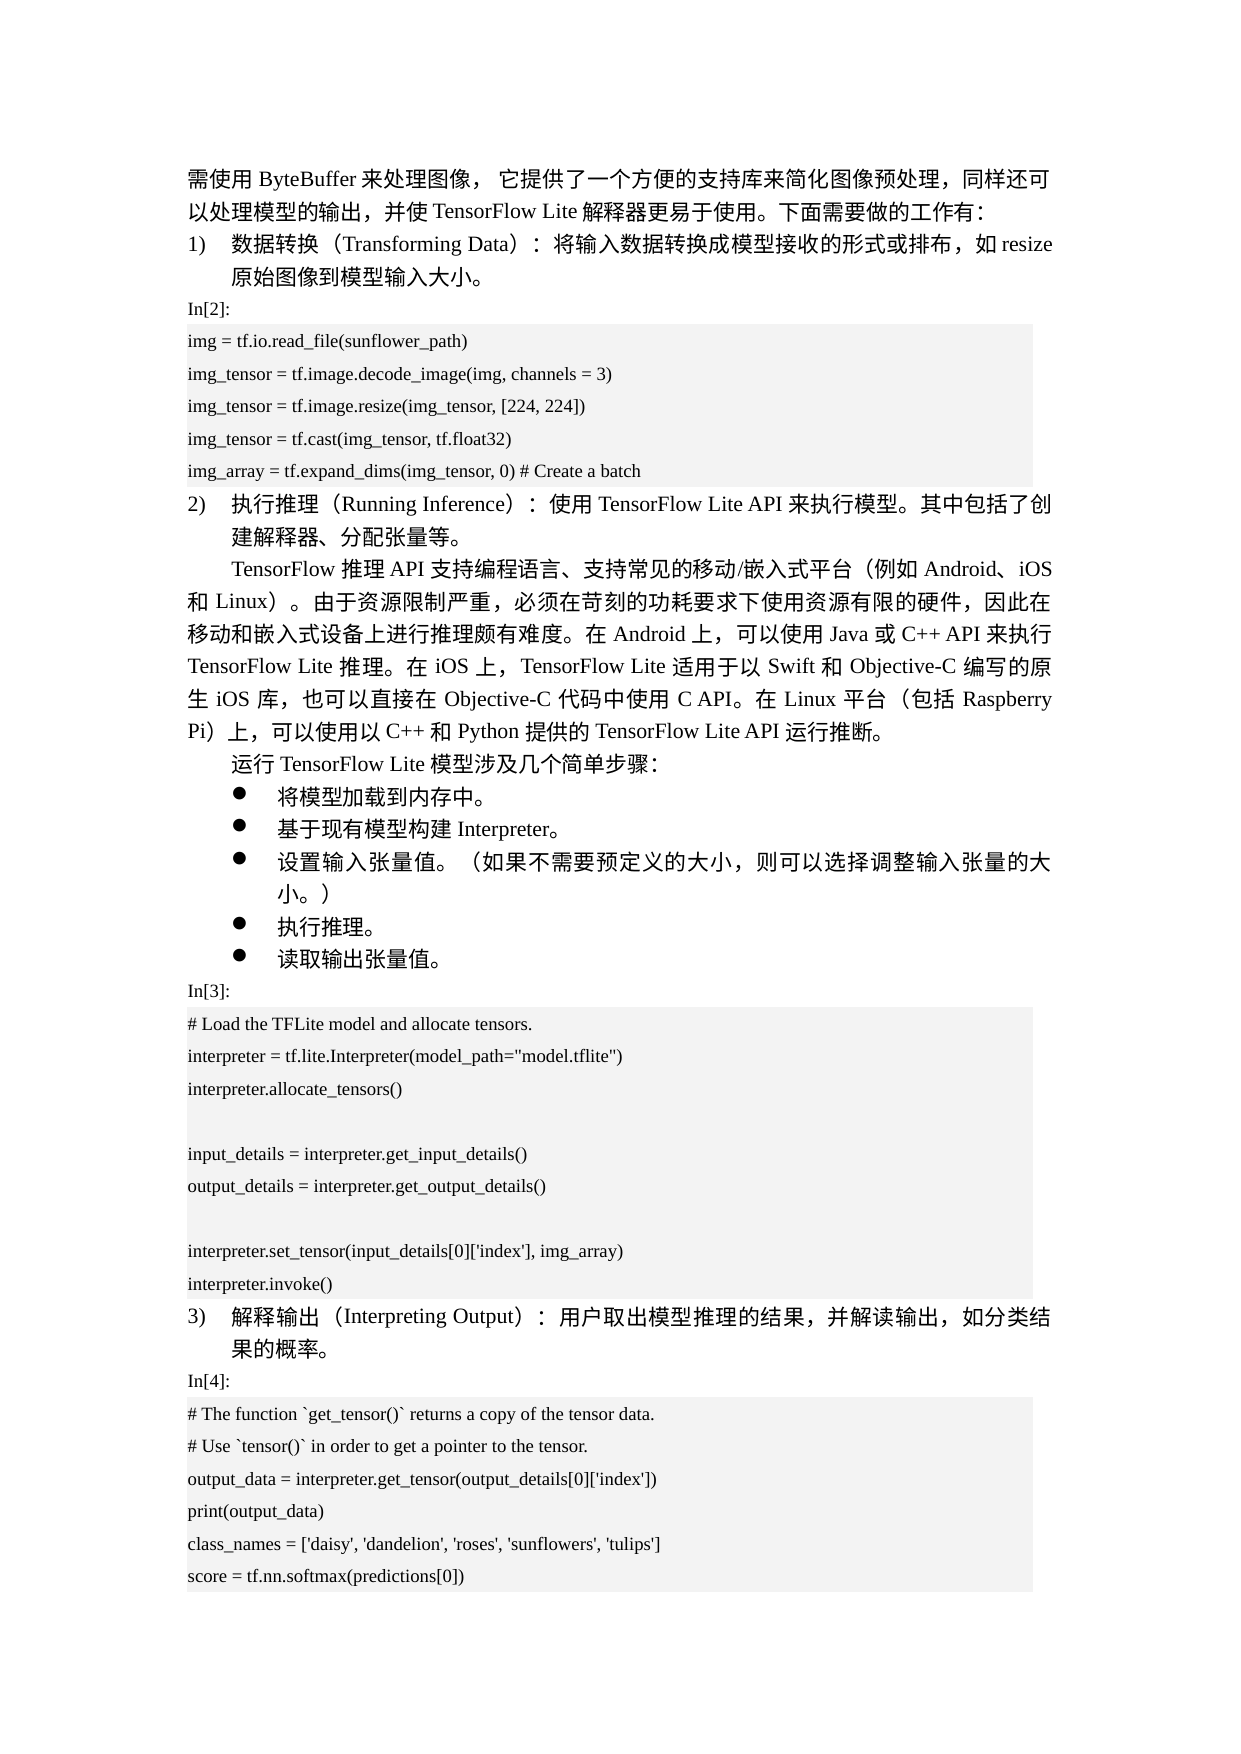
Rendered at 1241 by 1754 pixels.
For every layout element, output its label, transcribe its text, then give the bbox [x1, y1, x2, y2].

text img_tensor = tf.image.resize(img_tensor, [224, 224]) [187, 389, 1033, 422]
text score = tf.nn.softmax(predictions[0]) [187, 1559, 1033, 1592]
text In[4]: [187, 1364, 1053, 1397]
list 读取输出张量值。 [231, 942, 1053, 974]
list 解释输出（Interpreting Output）：用户取出模型推理的结果，并解读输出，如分类结果的概率。 [187, 1299, 1053, 1364]
text # Use `tensor()` in order to get a pointer to the tensor. [187, 1429, 1033, 1462]
text output_details = interpreter.get_output_details() [187, 1169, 1033, 1202]
list 将模型加载到内存中。 [231, 779, 1053, 812]
text In[3]: [187, 974, 1053, 1007]
text interpreter.allocate_tensors() [187, 1072, 1033, 1104]
text print(output_data) [187, 1494, 1033, 1527]
text img = tf.io.read_file(sunflower_path) [187, 324, 1033, 357]
text 运行 TensorFlow Lite 模型涉及几个简单步骤： [187, 747, 1053, 779]
text # Load the TFLite model and allocate tensors. [187, 1007, 1033, 1039]
text interpreter.set_tensor(input_details[0]['index'], img_array) [187, 1234, 1033, 1267]
list 设置输入张量值。（如果不需要预定义的大小，则可以选择调整输入张量的大小。） [231, 844, 1053, 909]
list 基于现有模型构建 Interpreter。 [231, 812, 1053, 844]
text TensorFlow 推理API 支持编程语言、支持常见的移动/嵌入式平台（例如 Android、iOS 和 Linux）。由于资源限制严重，必须在苛刻的功耗要求下使用资源有限的硬件，因此在移动和嵌入式设备上进行推理颇有难度。在 Android 上，可以使用 Java 或 C++ API 来执行 TensorFlow Lite 推理。在 iOS 上，TensorFlow Lite 适用于以 Swift 和 Objective-C 编写的原生 iOS 库，也可以直接在 Objective-C 代码中使用 C API。在 Linux 平台（包括 Raspberry Pi）上，可以使用以 C++ 和 Python 提供的 TensorFlow Lite API 运行推断。 [187, 552, 1053, 747]
text class_names = ['daisy', 'dandelion', 'roses', 'sunflowers', 'tulips'] [187, 1527, 1033, 1559]
text interpreter = tf.lite.Interpreter(model_path="model.tflite") [187, 1039, 1033, 1072]
text In[2]: [187, 292, 1053, 324]
text img_tensor = tf.cast(img_tensor, tf.float32) [187, 422, 1033, 454]
text input_details = interpreter.get_input_details() [187, 1137, 1033, 1169]
list 执行推理。 [231, 909, 1053, 942]
list 数据转换（Transforming Data）：将输入数据转换成模型接收的形式或排布，如resize原始图像到模型输入大小。 [187, 227, 1053, 292]
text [187, 162, 1053, 227]
text # The function `get_tensor()` returns a copy of the tensor data. [187, 1397, 1033, 1429]
list 执行推理（Running Inference）：使用 TensorFlow Lite API 来执行模型。其中包括了创建解释器、分配张量等。 [187, 487, 1053, 552]
text img_array = tf.expand_dims(img_tensor, 0) # Create a batch [187, 454, 1033, 487]
text output_data = interpreter.get_tensor(output_details[0]['index']) [187, 1462, 1033, 1494]
text img_tensor = tf.image.decode_image(img, channels = 3) [187, 357, 1033, 389]
text interpreter.invoke() [187, 1267, 1033, 1299]
